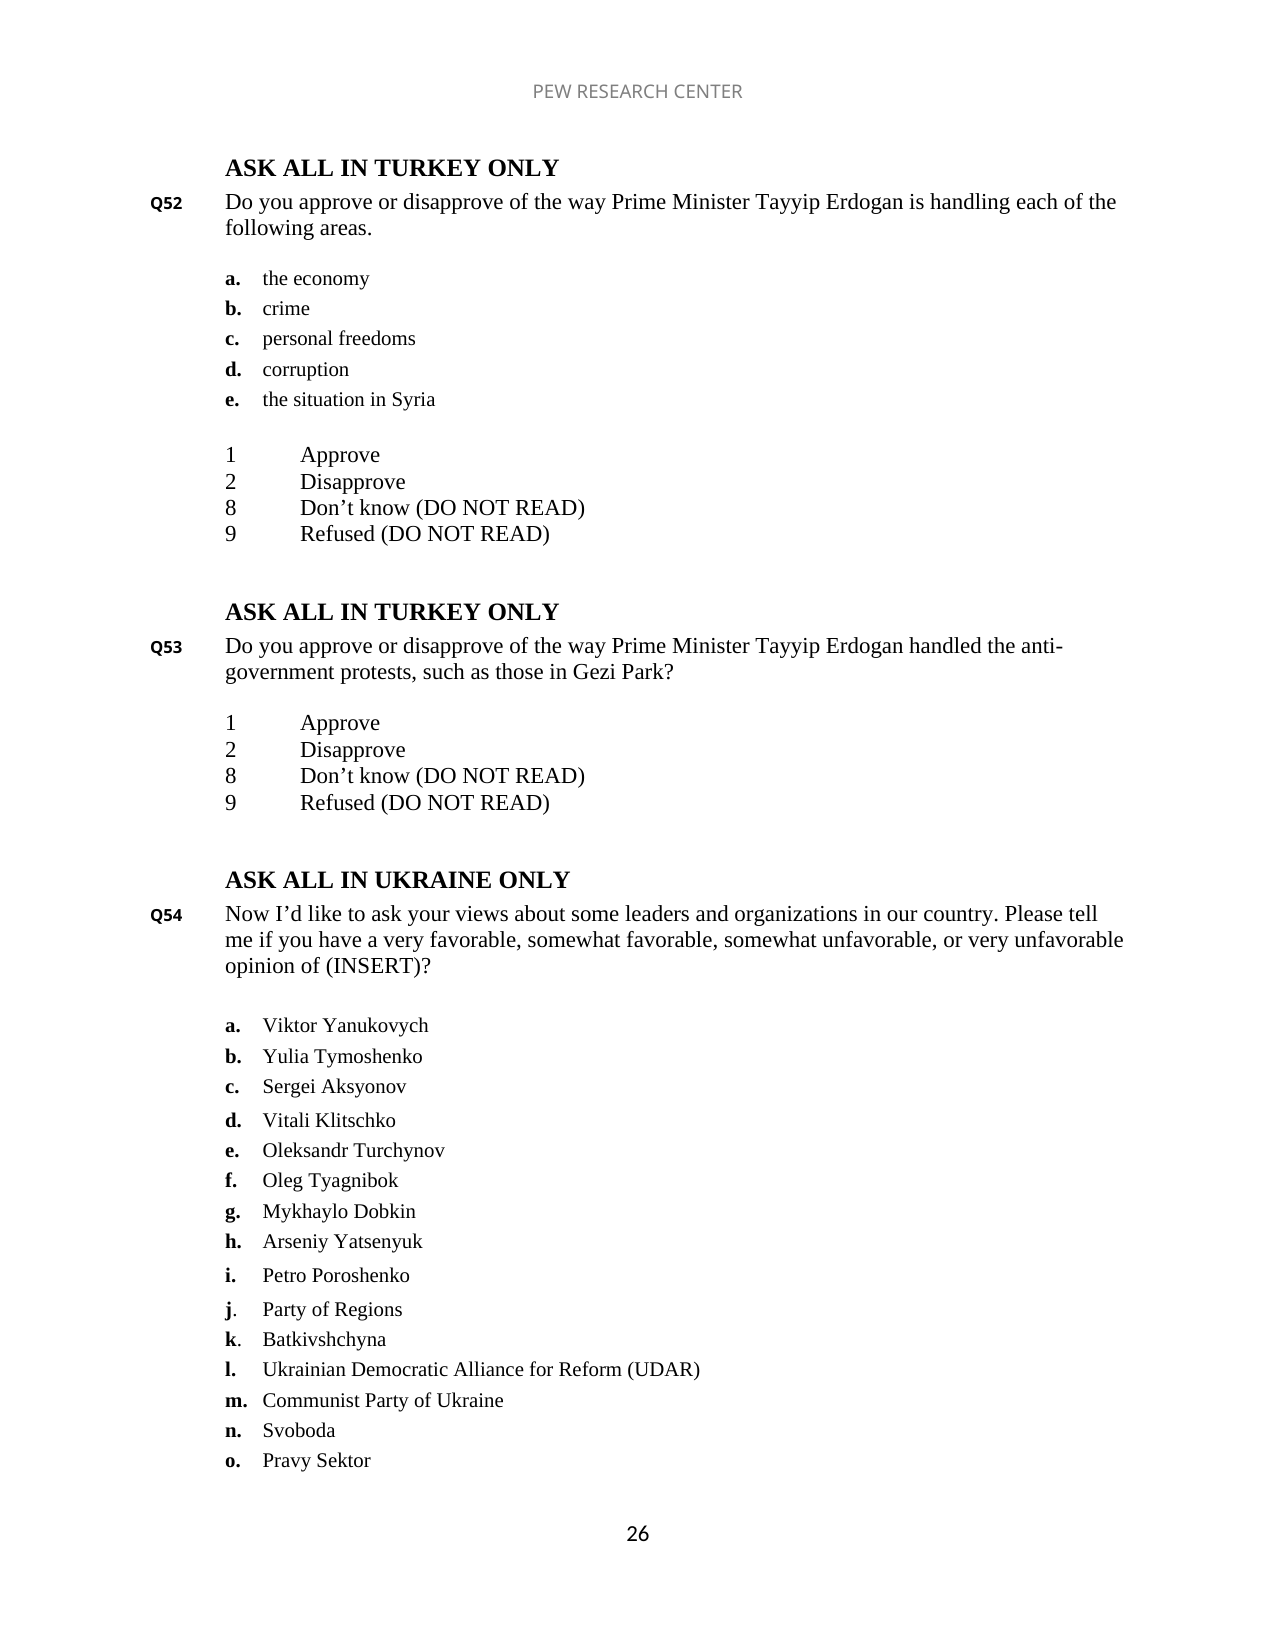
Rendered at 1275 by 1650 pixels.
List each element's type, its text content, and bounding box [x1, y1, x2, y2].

text e. Oleksandr Turchynov [225, 1138, 1125, 1162]
text 1 Approve [225, 709, 1125, 736]
text h. Arseniy Yatsenyuk [225, 1229, 1125, 1253]
text o. Pravy Sektor [225, 1448, 1125, 1472]
text 9 Refused (DO NOT READ) [225, 520, 1125, 547]
text l. Ukrainian Democratic Alliance for Reform (UDAR) [225, 1357, 1125, 1381]
text g. Mykhaylo Dobkin [225, 1199, 1125, 1223]
list e. the situation in Syria [225, 387, 1125, 411]
list the economy [225, 266, 1125, 290]
text 1 Approve [225, 441, 1125, 468]
text n. Svoboda [225, 1418, 1125, 1442]
text ASK ALL IN TURKEY ONLY [225, 597, 1125, 626]
text Q54 Now I’d like to ask your views about some leaders and organizations in our country. Please tell me if you have a very favorable, somewhat favorable, somewhat unfavorable, or very unfavorable opinion of (INSERT)? [150, 900, 1125, 979]
text k. Batkivshchyna [225, 1327, 1125, 1351]
text d. Vitali Klitschko [225, 1108, 1125, 1132]
text Q52 Do you approve or disapprove of the way Prime Minister Tayyip Erdogan is handling each of the following areas. [150, 188, 1125, 241]
text 9 Refused (DO NOT READ) [225, 788, 1125, 815]
text j. Party of Regions [225, 1297, 1125, 1321]
text ASK ALL IN UKRAINE ONLY [225, 865, 1125, 894]
text Q53 Do you approve or disapprove of the way Prime Minister Tayyip Erdogan handled the anti-government protests, such as those in Gezi Park? [150, 632, 1125, 684]
text 2 Disapprove [225, 736, 1125, 762]
text b. Yulia Tymoshenko [225, 1043, 1125, 1068]
list d. corruption [225, 357, 1125, 381]
text a. Viktor Yanukovych [225, 1013, 1125, 1037]
text c. Sergei Aksyonov [225, 1074, 1125, 1098]
text m. Communist Party of Ukraine [225, 1388, 1125, 1412]
list b. crime [225, 296, 1125, 320]
text 2 Disapprove [225, 468, 1125, 494]
text f. Oleg Tyagnibok [225, 1168, 1125, 1192]
text i. Petro Poroshenko [225, 1263, 1125, 1287]
text 8 Don’t know (DO NOT READ) [225, 762, 1125, 788]
list c. personal freedoms [225, 326, 1125, 350]
text ASK ALL IN TURKEY ONLY [150, 153, 1125, 182]
text 8 Don’t know (DO NOT READ) [225, 494, 1125, 520]
